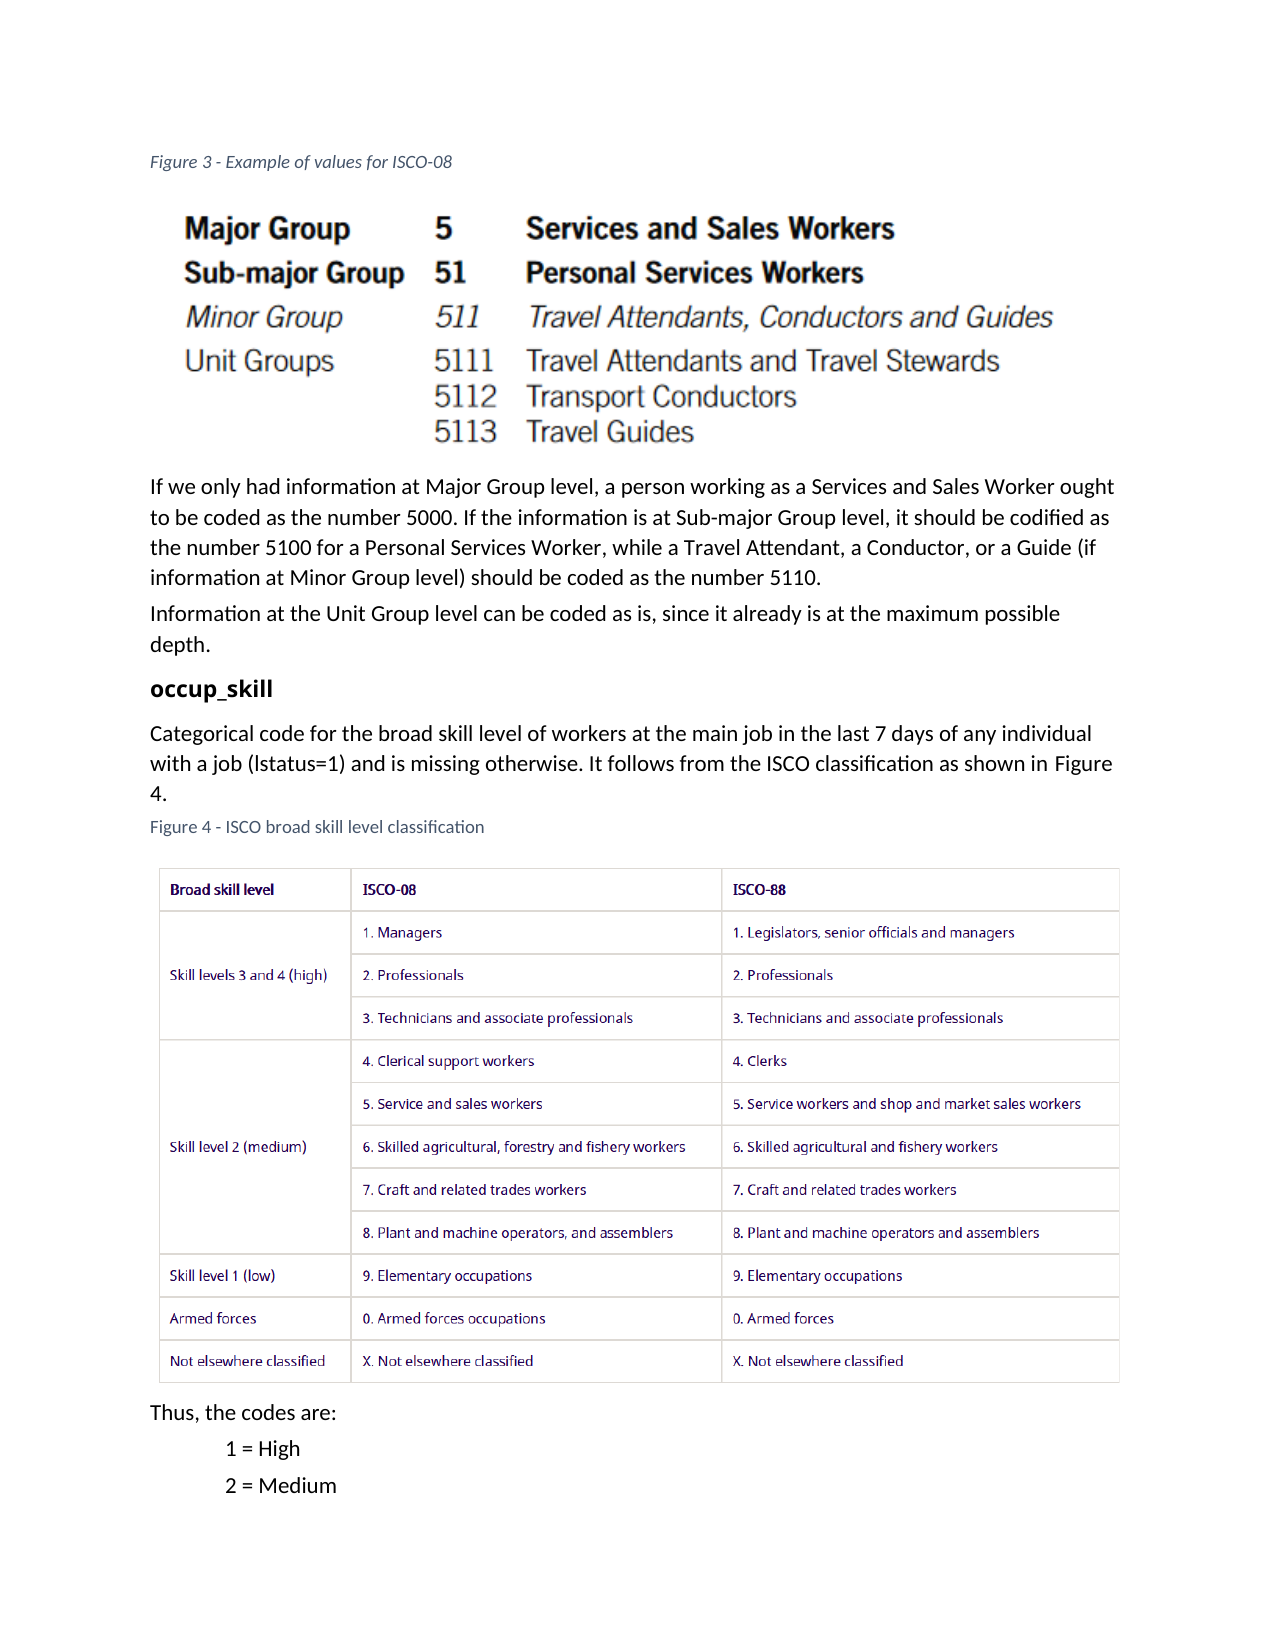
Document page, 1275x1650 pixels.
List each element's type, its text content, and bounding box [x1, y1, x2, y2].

subtitle occup_skill [150, 672, 1125, 704]
text Information at the Unit Group level can be coded as is, since it already is at the maximum possible depth. [150, 599, 1125, 658]
text Thus, the codes are: [150, 1398, 1125, 1426]
text Figure 3 - Example of values for ISCO-08 [150, 150, 1125, 173]
text If we only had information at Major Group level, a person working as a Services and Sales Worker ought to be coded as the number 5000. If the information is at Sub-major Group level, it should be codified as the number 5100 for a Personal Services Worker, while a Travel Attendant, a Conductor, or a Guide (if information at Minor Group level) should be coded as the number 5110. [150, 472, 1125, 591]
text Figure 4 - ISCO broad skill level classification [150, 816, 1125, 838]
picture [150, 859, 1125, 1390]
picture [150, 193, 1121, 464]
text 1 = High [225, 1434, 1125, 1463]
text Categorical code for the broad skill level of workers at the main job in the last 7 days of any individual with a job (lstatus=1) and is missing otherwise. It follows from the ISCO classification as shown in Figure 4. [150, 719, 1125, 807]
text 2 = Medium [225, 1471, 1125, 1499]
